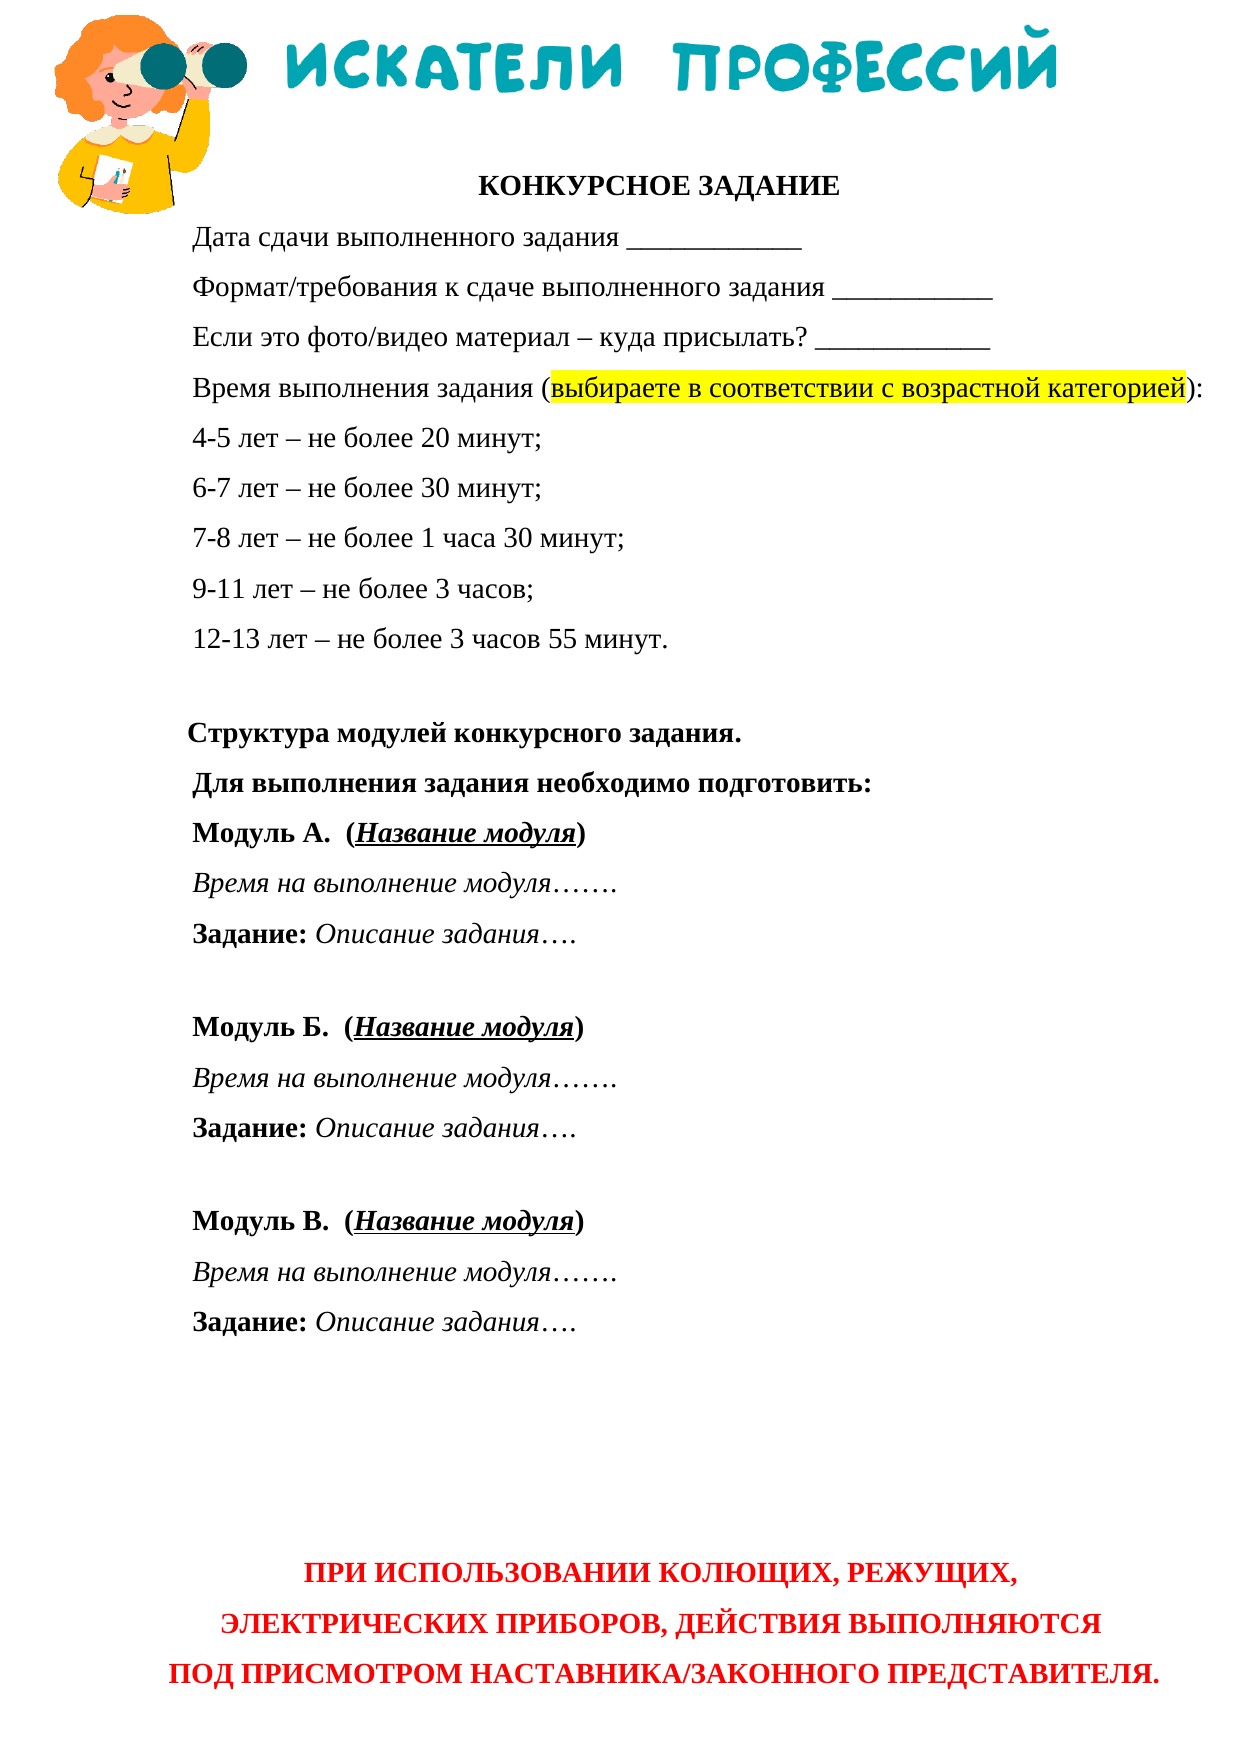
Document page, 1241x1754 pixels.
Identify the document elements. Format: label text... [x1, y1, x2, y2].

text 9-11 лет – не более 3 часов; [118, 571, 1211, 604]
text Задание: Описание задания…. [118, 1304, 1211, 1338]
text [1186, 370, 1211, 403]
text Структура модулей конкурсного задания. [118, 715, 1211, 748]
picture [286, 24, 1057, 93]
text Время выполнения задания (выбираете в соответствии с возрастной категорией): [192, 370, 551, 403]
text Задание: Описание задания…. [118, 1110, 1211, 1143]
text Для выполнения задания необходимо подготовить: [192, 765, 1211, 798]
text Формат/требования к сдаче выполненного задания ___________ [118, 269, 1211, 303]
text Модуль А. (Название модуля) [118, 815, 1211, 849]
text Модуль Б. (Название модуля) [118, 1009, 1211, 1043]
text Задание: Описание задания…. [118, 916, 1211, 949]
text ПРИ ИСПОЛЬЗОВАНИИ КОЛЮЩИХ, РЕЖУЩИХ, ЭЛЕКТРИЧЕСКИХ ПРИБОРОВ, ДЕЙСТВИЯ ВЫПОЛНЯЮТСЯ ПОД ПРИСМОТРОМ НАСТАВНИКА/ЗАКОННОГО ПРЕДСТАВИТЕЛЯ. [118, 1556, 1211, 1690]
text Дата сдачи выполненного задания ____________ [118, 219, 1211, 252]
picture [54, 15, 247, 214]
text Если это фото/видео материал – куда присылать? ____________ [118, 319, 1211, 353]
text Время на выполнение модуля……. [118, 1060, 1211, 1093]
text КОНКУРСНОЕ ЗАДАНИЕ [118, 168, 1211, 202]
text Модуль В. (Название модуля) [118, 1203, 1211, 1237]
text 12-13 лет – не более 3 часов 55 минут. [118, 621, 1240, 655]
text 6-7 лет – не более 30 минут; [118, 470, 1211, 504]
text Время на выполнение модуля……. [118, 866, 1211, 899]
text 7-8 лет – не более 1 часа 30 минут; [118, 521, 1211, 554]
text 4-5 лет – не более 20 минут; [118, 420, 1211, 453]
text Время на выполнение модуля……. [118, 1254, 1211, 1287]
